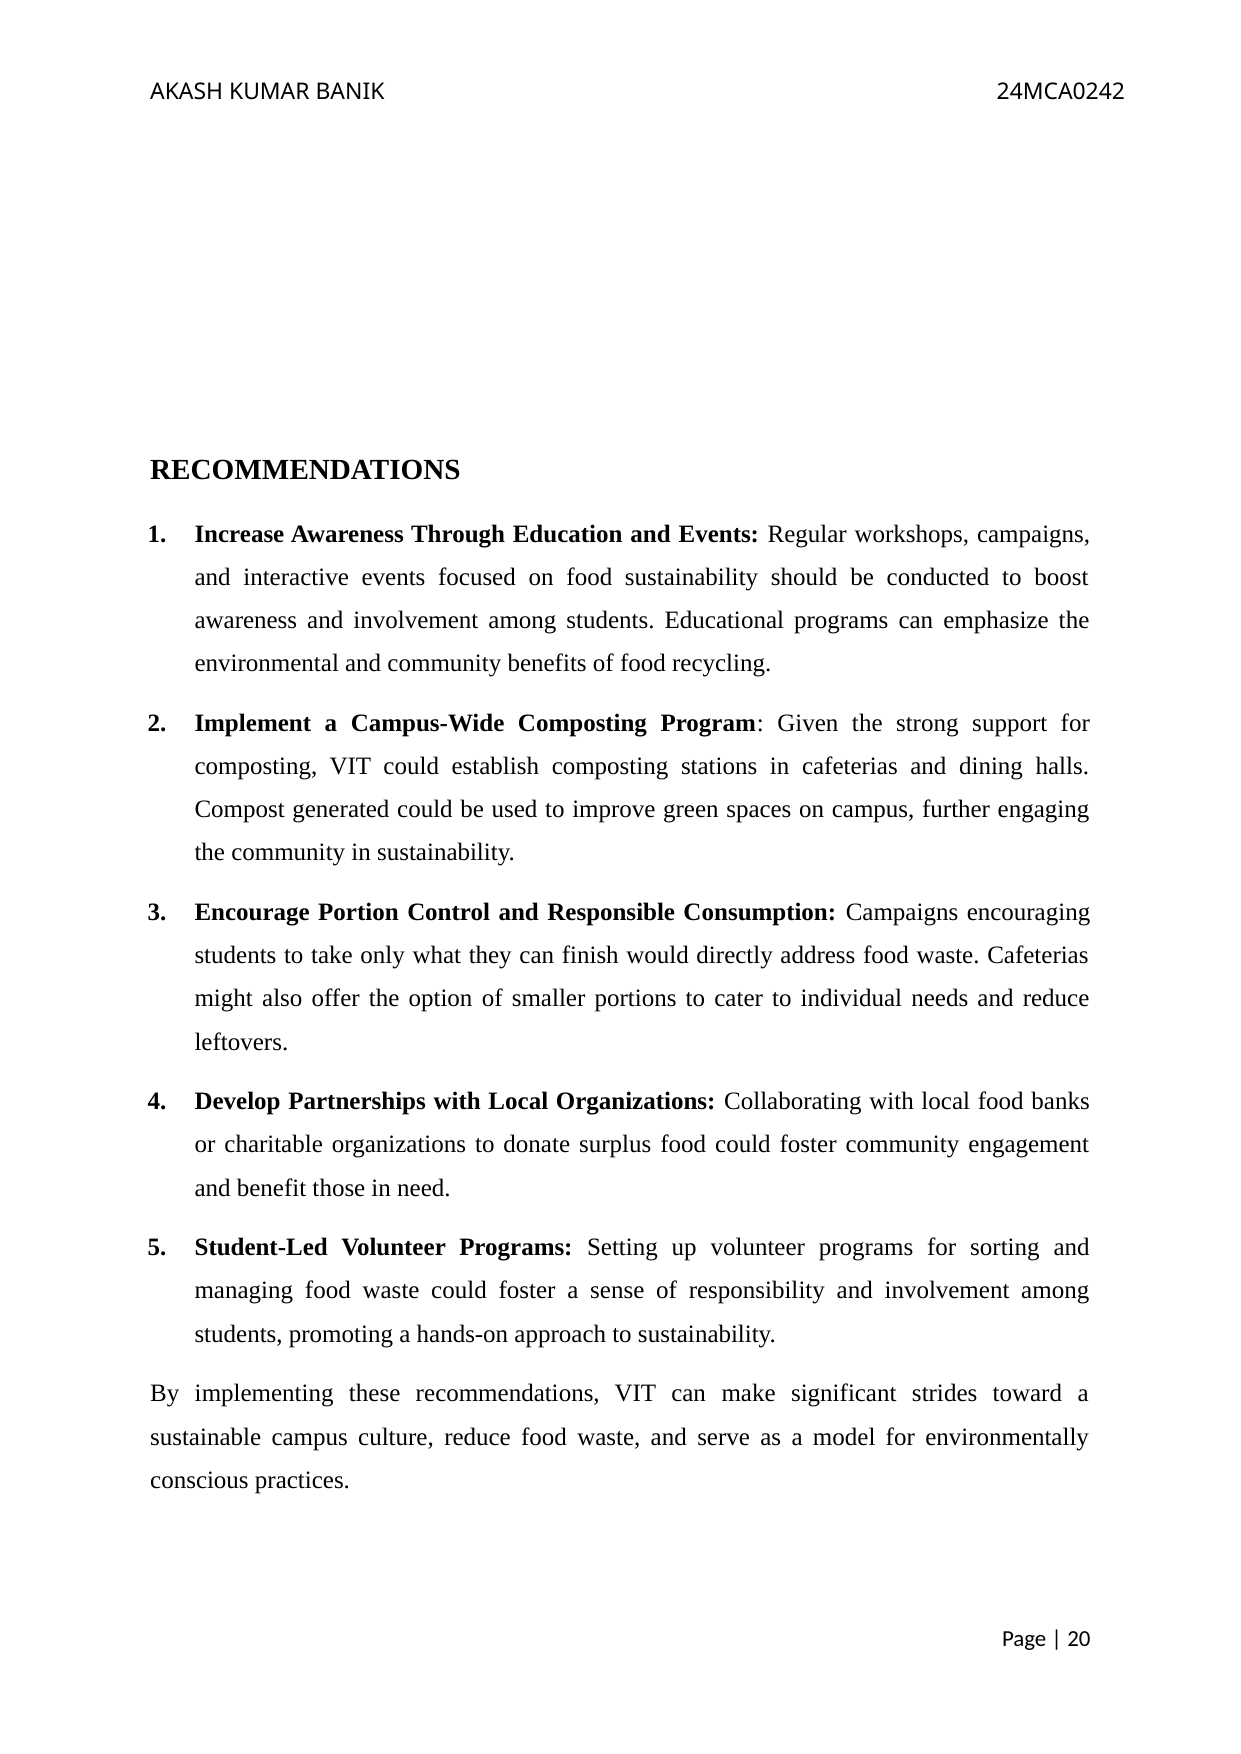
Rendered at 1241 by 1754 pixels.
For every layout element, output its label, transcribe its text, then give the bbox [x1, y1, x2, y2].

list Develop Partnerships with Local Organizations: Collaborating with local food banks or charitable organizations to donate surplus food could foster community engagement and benefit those in need. [157, 1086, 1090, 1201]
text By implementing these recommendations, VIT can make significant strides toward a sustainable campus culture, reduce food waste, and serve as a model for environmentally conscious practices. [150, 1378, 1090, 1493]
list Implement a Campus-Wide Composting Program: Given the strong support for composting, VIT could establish composting stations in cafeterias and dining halls. Compost generated could be used to improve green spaces on campus, further engaging the community in sustainability. [157, 708, 1090, 866]
text RECOMMENDATIONS [150, 452, 1090, 486]
list Increase Awareness Through Education and Events: Regular workshops, campaigns, and interactive events focused on food sustainability should be conducted to boost awareness and involvement among students. Educational programs can emphasize the environmental and community benefits of food recycling. [157, 519, 1090, 677]
list Student-Led Volunteer Programs: Setting up volunteer programs for sorting and managing food waste could foster a sense of responsibility and involvement among students, promoting a hands-on approach to sustainability. [157, 1232, 1090, 1347]
list Encourage Portion Control and Responsible Consumption: Campaigns encouraging students to take only what they can finish would directly address food waste. Cafeterias might also offer the option of smaller portions to cater to individual needs and reduce leftovers. [157, 897, 1090, 1055]
